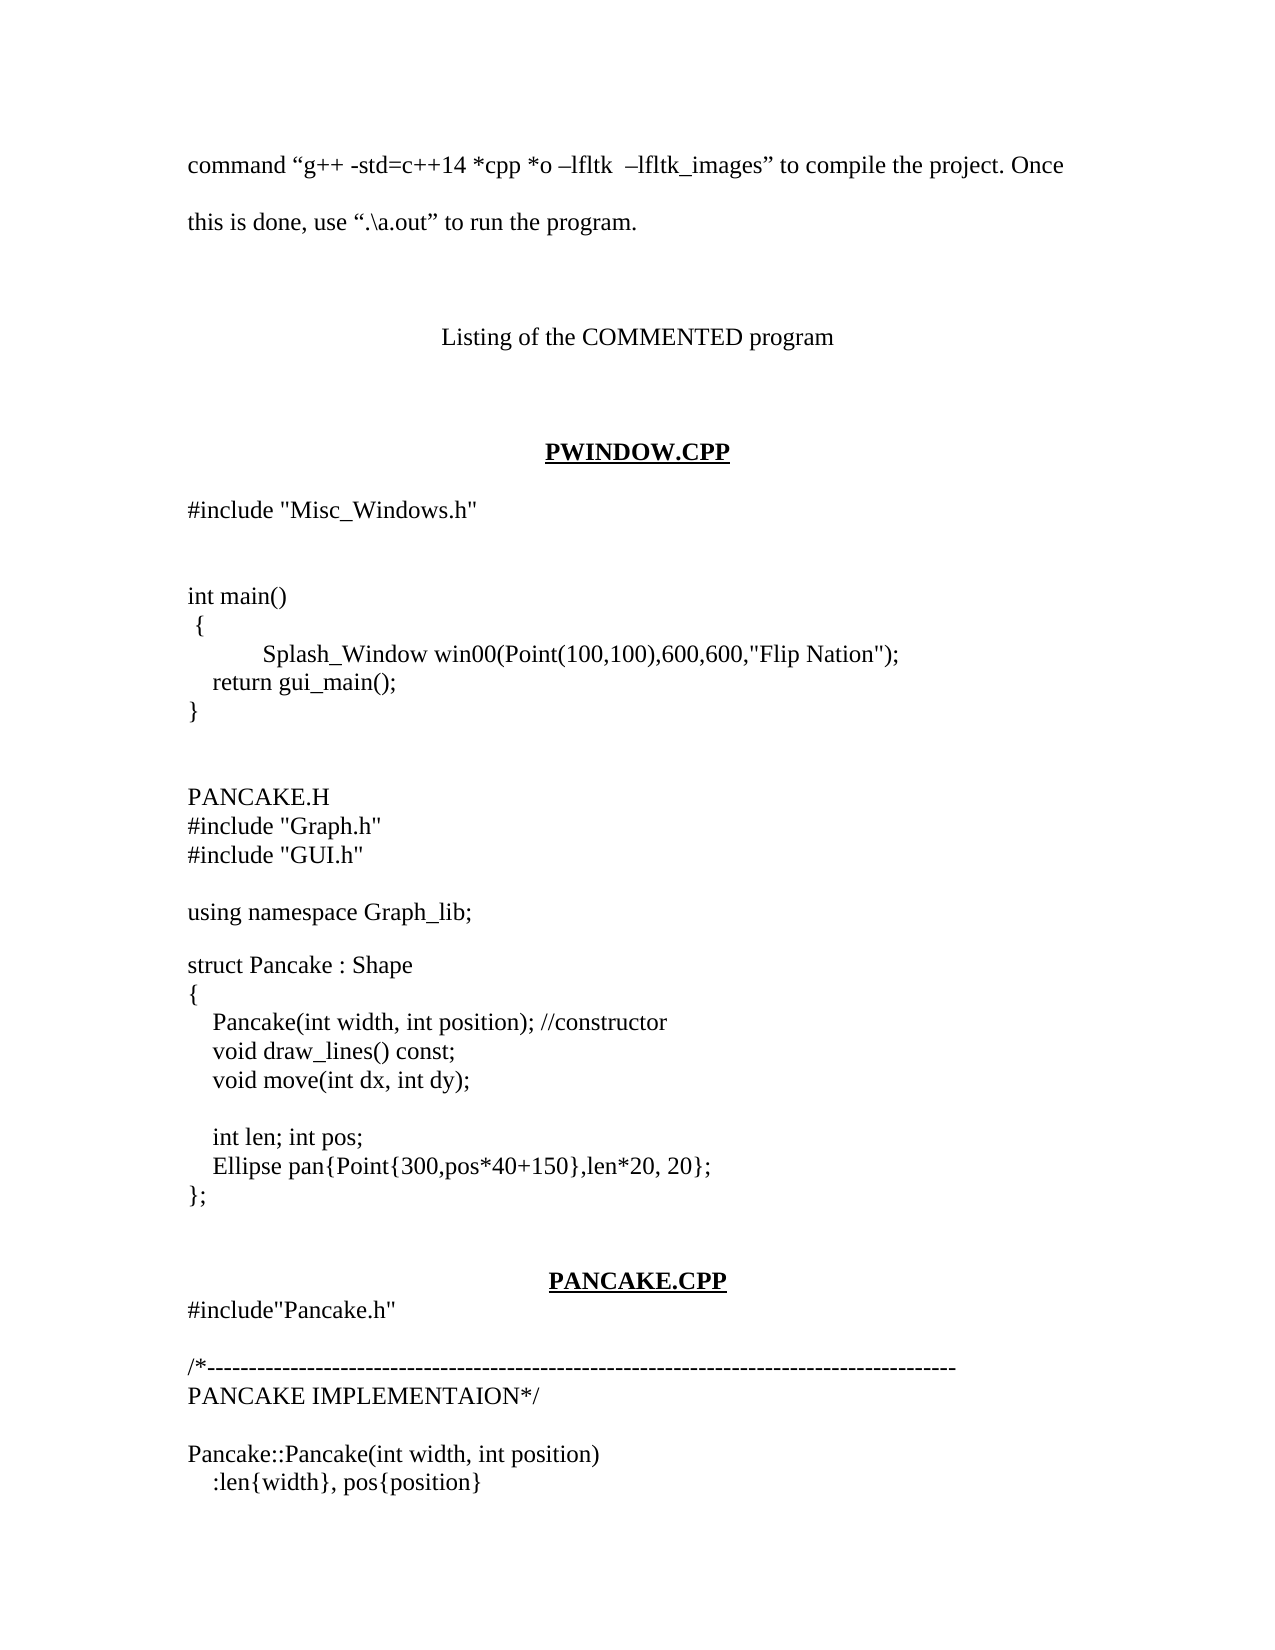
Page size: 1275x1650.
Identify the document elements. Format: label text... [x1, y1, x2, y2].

text }; [187, 1180, 1087, 1209]
text int len; int pos; [187, 1122, 1087, 1151]
text PANCAKE IMPLEMENTAION*/ [187, 1381, 1087, 1410]
text return gui_main(); [187, 667, 1087, 696]
text Ellipse pan{Point{300,pos*40+150},len*20, 20}; [187, 1151, 1087, 1180]
text struct Pancake : Shape [187, 950, 1087, 979]
text Pancake(int width, int position); //constructor [187, 1007, 1087, 1036]
text #include "Misc_Windows.h" [187, 495, 1087, 524]
text int main() [187, 581, 1087, 610]
text { [187, 979, 1087, 1007]
text #include "GUI.h" [187, 840, 1087, 869]
text PWINDOW.CPP [187, 437, 1087, 466]
text { [187, 610, 1087, 639]
text void move(int dx, int dy); [187, 1065, 1087, 1094]
text } [187, 696, 1087, 725]
text #include "Graph.h" [187, 811, 1087, 840]
text Pancake::Pancake(int width, int position) [187, 1439, 1087, 1467]
text :len{width}, pos{position} [187, 1467, 1087, 1496]
text Splash_Window win00(Point(100,100),600,600,"Flip Nation"); [187, 639, 1087, 667]
text PANCAKE.CPP [187, 1266, 1087, 1295]
text PANCAKE.H [187, 782, 1087, 811]
text /*------------------------------------------------------------------------------------------ [187, 1352, 1087, 1381]
text void draw_lines() const; [187, 1036, 1087, 1065]
text using namespace Graph_lib; [187, 897, 1087, 926]
text Listing of the COMMENTED program [187, 322, 1087, 351]
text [187, 150, 1087, 236]
text #include"Pancake.h" [187, 1295, 1087, 1324]
